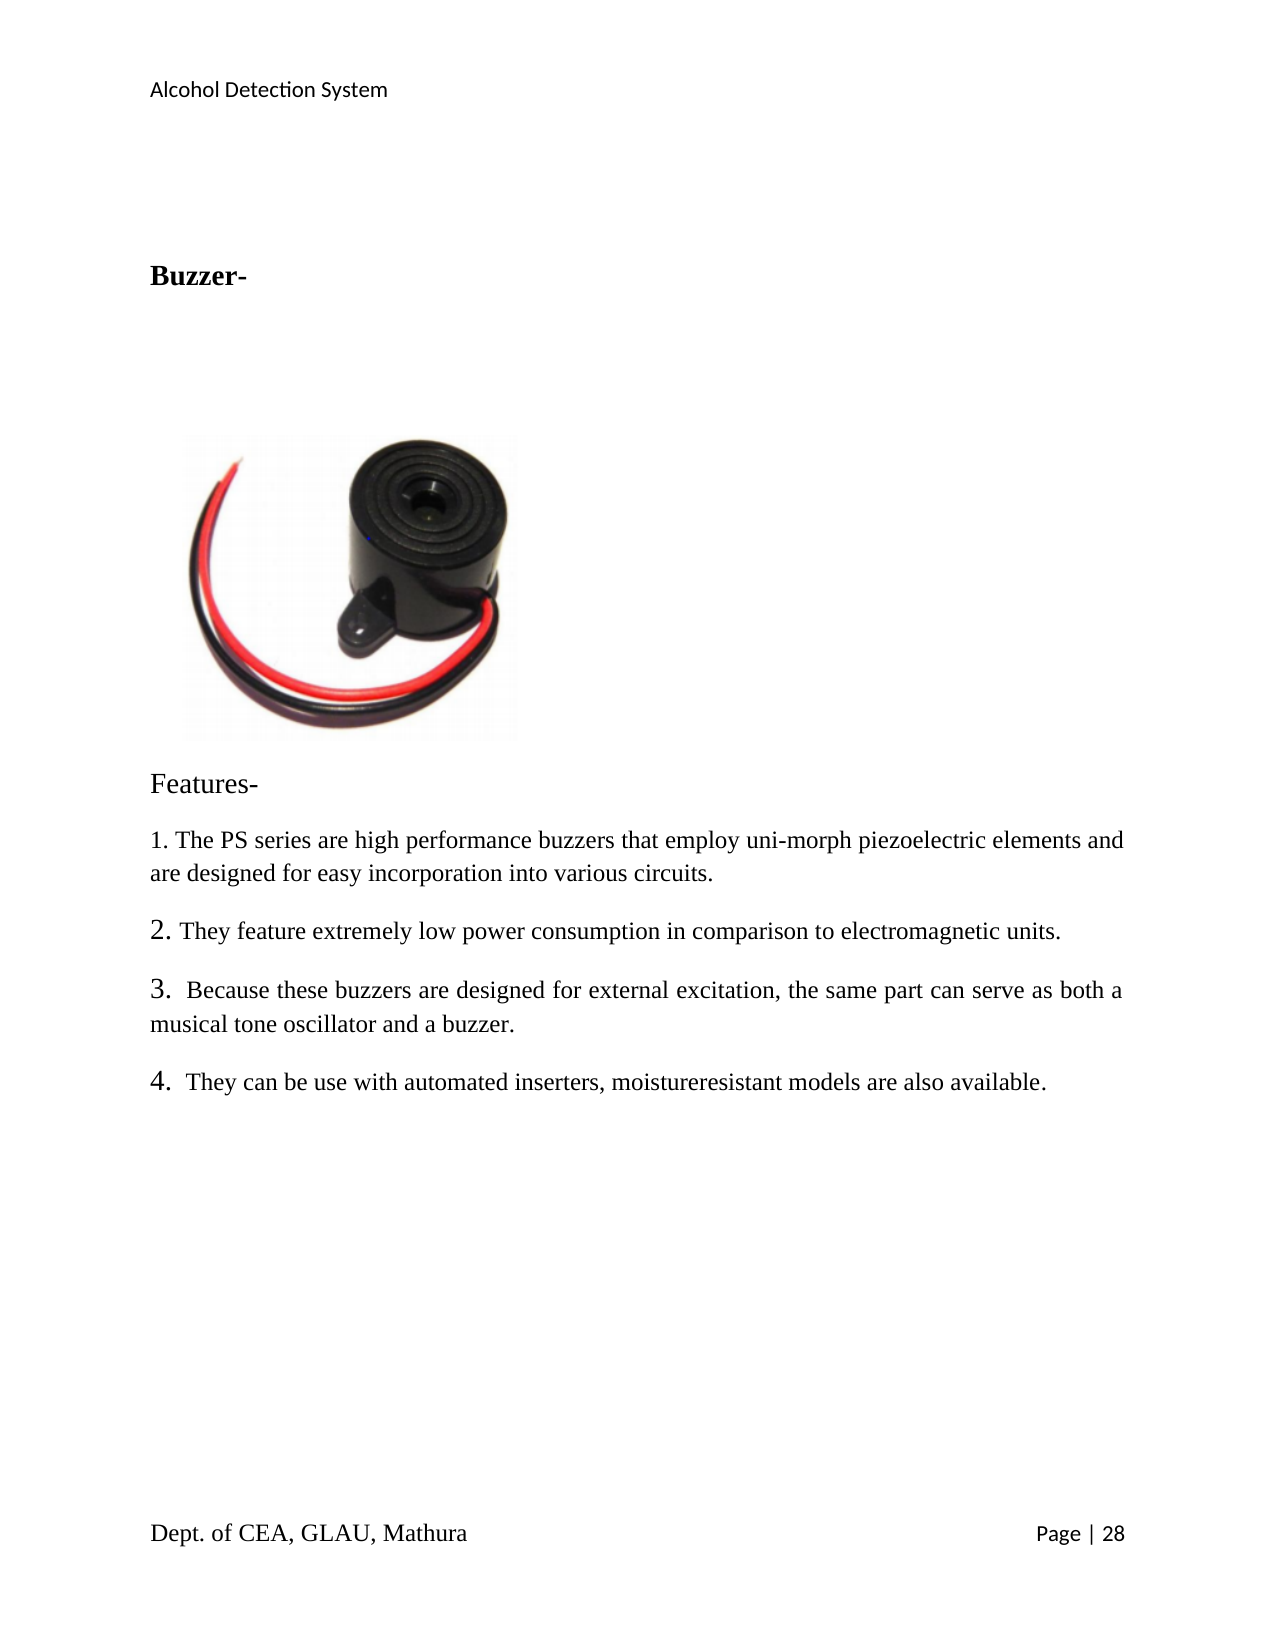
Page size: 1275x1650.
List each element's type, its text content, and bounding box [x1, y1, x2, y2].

list They can be use with automated inserters, moistureresistant models are also available. [150, 1063, 1125, 1097]
list Because these buzzers are designed for external excitation, the same part can serve as both a musical tone oscillator and a buzzer. [150, 971, 1125, 1038]
text Buzzer- [150, 258, 1125, 291]
text Features- [150, 766, 1125, 799]
list The PS series are high performance buzzers that employ uni-morph piezoelectric elements and are designed for easy incorporation into various circuits. [150, 825, 1125, 887]
picture [150, 435, 540, 741]
list They feature extremely low power consumption in comparison to electromagnetic units. [150, 912, 1125, 946]
